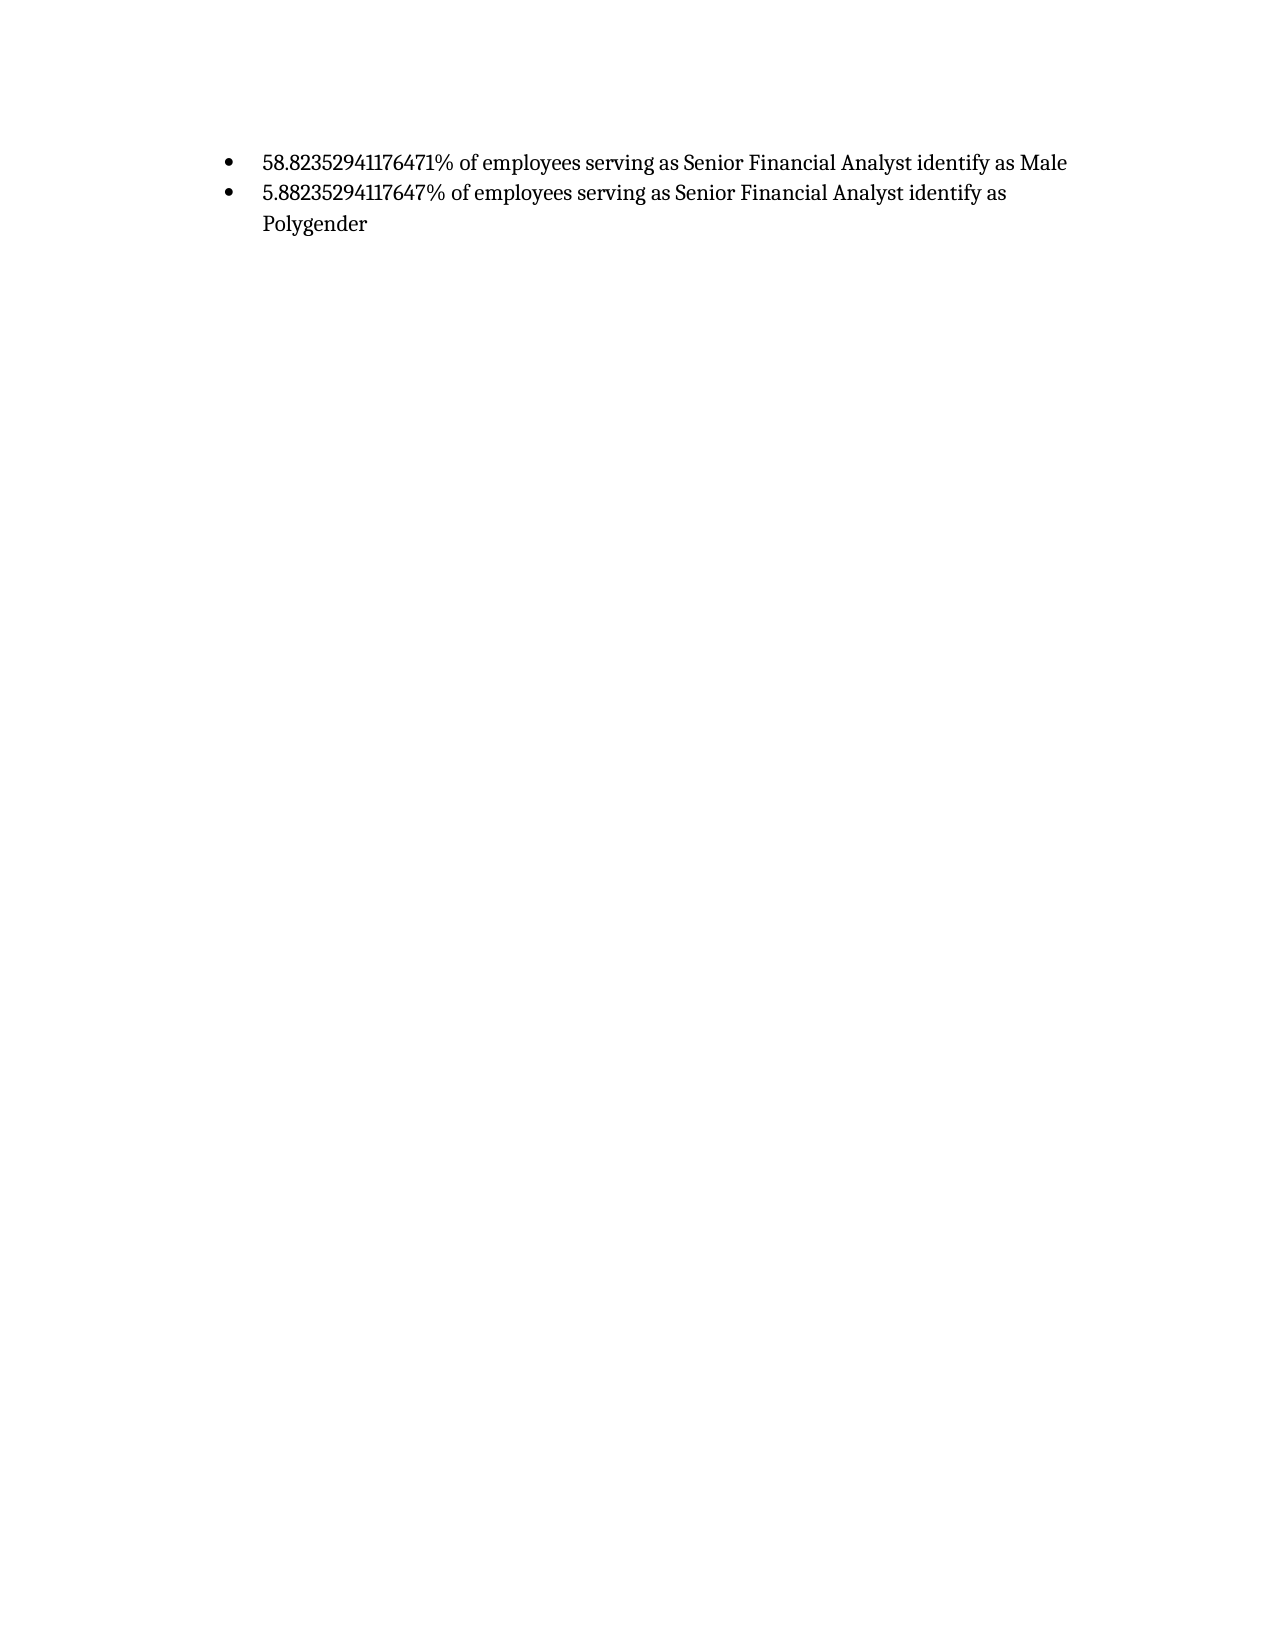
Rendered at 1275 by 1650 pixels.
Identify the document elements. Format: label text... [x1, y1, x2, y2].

list 5.88235294117647% of employees serving as Senior Financial Analyst identify as Polygender [225, 180, 1087, 237]
list 58.82352941176471% of employees serving as Senior Financial Analyst identify as Male [225, 150, 1087, 176]
